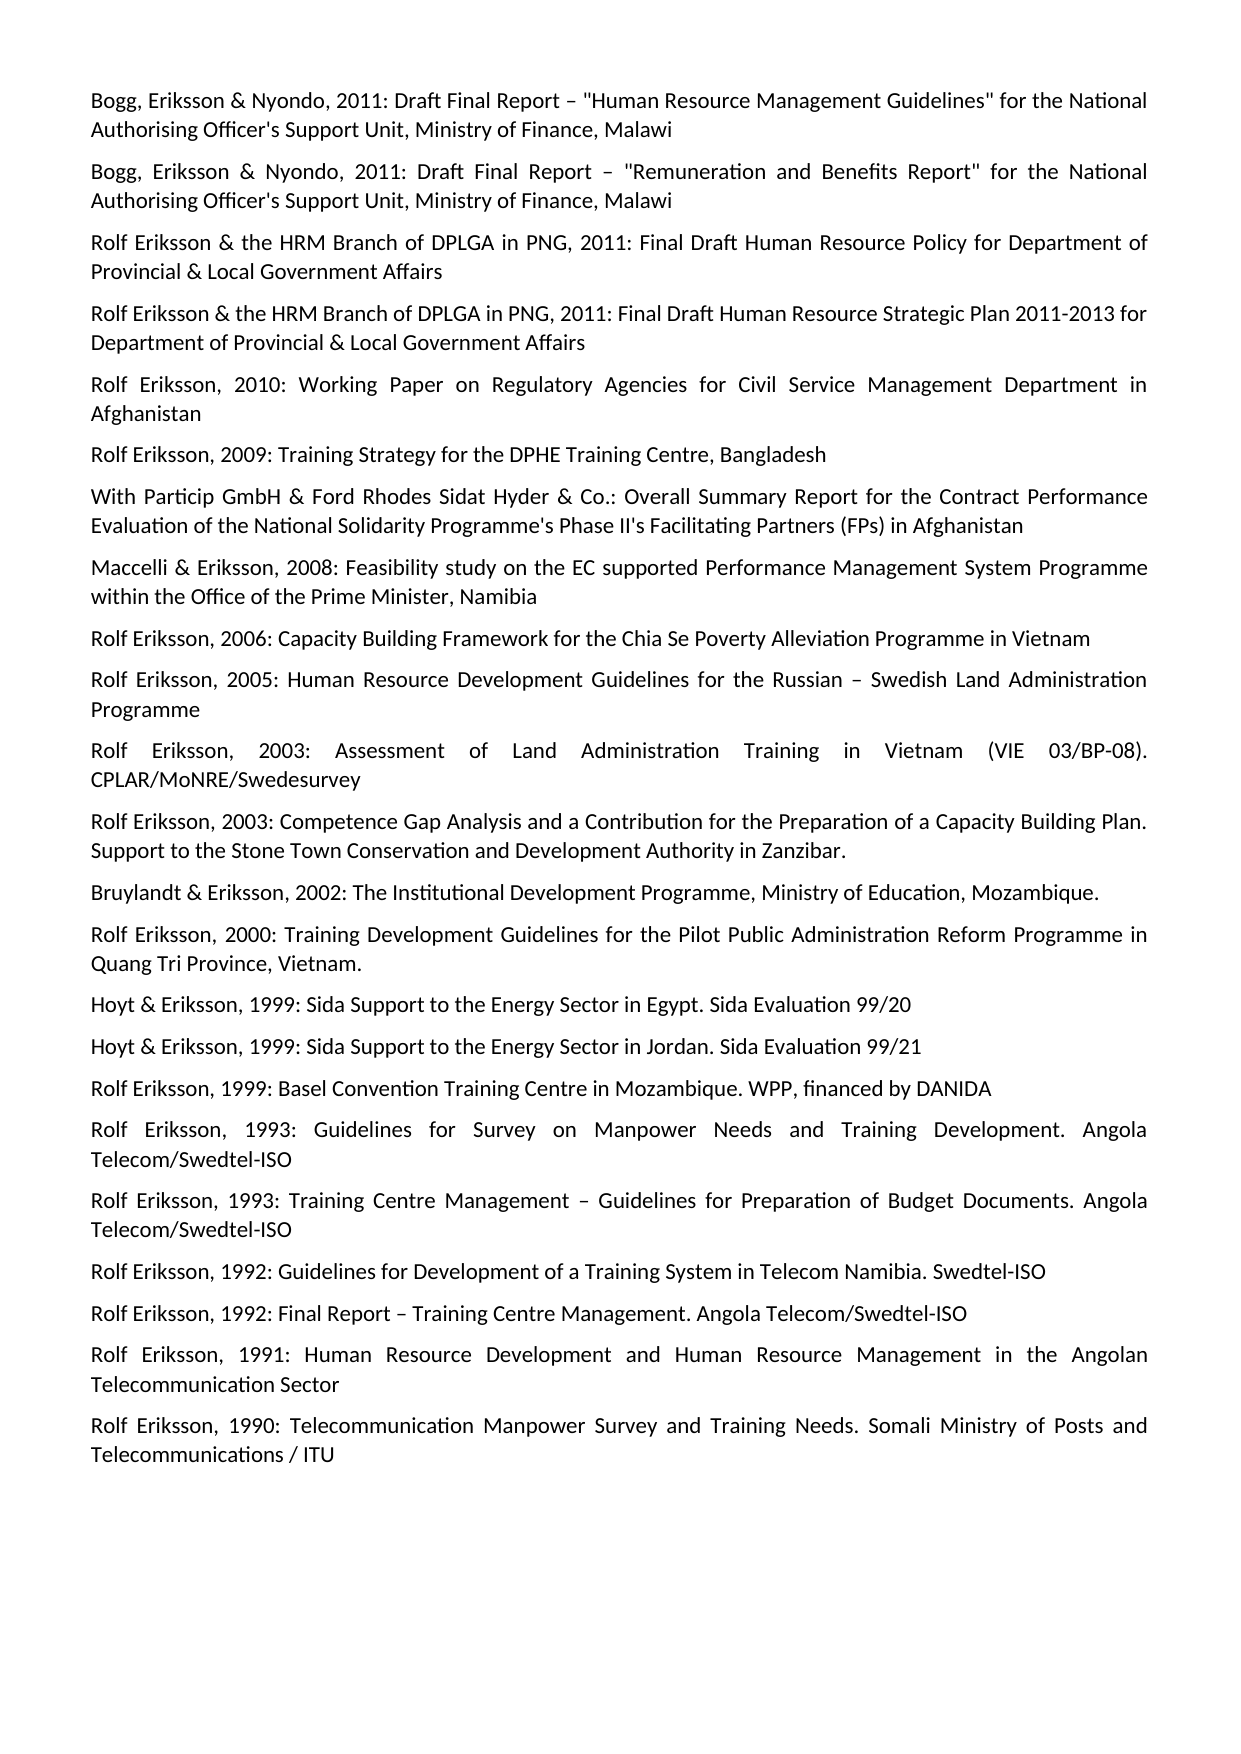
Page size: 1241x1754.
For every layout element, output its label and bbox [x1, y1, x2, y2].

table_cell [75, 75, 1165, 1492]
